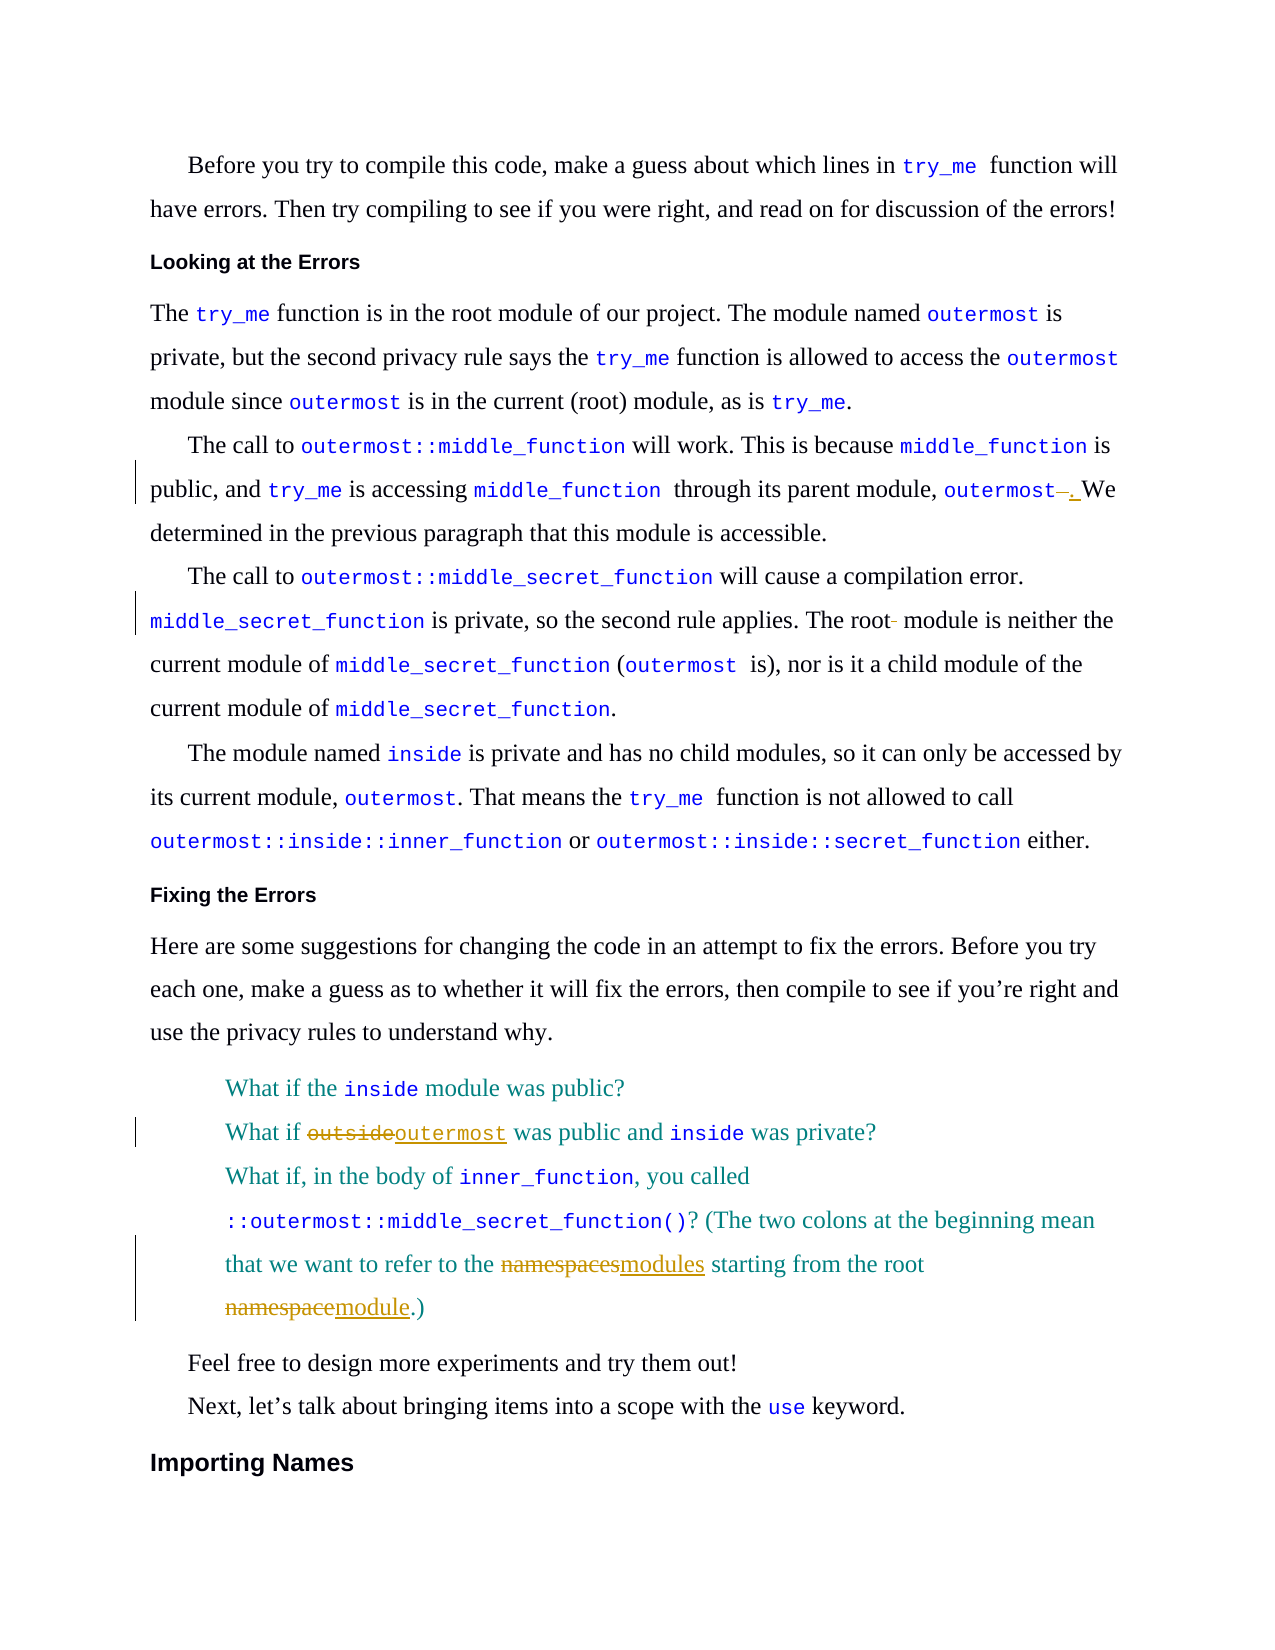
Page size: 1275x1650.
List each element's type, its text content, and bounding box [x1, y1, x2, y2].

text Here are some suggestions for changing the code in an attempt to fix the errors. Before you try each one, make a guess as to whether it will fix the errors, then compile to see if you’re right and use the privacy rules to understand why. [150, 931, 1125, 1046]
text What if, in the body of inner_function, you called ::outermost::middle_secret_function()? (The two colons at the beginning mean that we want to refer to the starting from the root .) [225, 1161, 1125, 1321]
text Looking at the Errors [150, 249, 1125, 273]
text The module named inside is private and has no child modules, so it can only be accessed by its current module, outermost. That means the try_me function is not allowed to call outermost::inside::inner_function or outermost::inside::secret_function either. [150, 738, 1125, 855]
text What if was public and inside was private? [225, 1117, 1125, 1147]
text The try_me function is in the root module of our project. The module named outermost is private, but the second privacy rule says the try_me function is allowed to access the outermost module since outermost is in the current (root) module, as is try_me. [150, 298, 1125, 416]
text Fixing the Errors [150, 882, 1125, 906]
text Importing Names [150, 1448, 1125, 1477]
text The call to outermost::middle_function will work. This is because middle_function is public, and try_me is accessing middle_function through its parent module, outermostWe determined in the previous paragraph that this module is accessible. [150, 430, 1125, 547]
text Before you try to compile this code, make a guess about which lines in try_me function will have errors. Then try compiling to see if you were right, and read on for discussion of the errors! [150, 150, 1125, 223]
text The call to outermost::middle_secret_function will cause a compilation error. middle_secret_function is private, so the second rule applies. The root module is neither the current module of middle_secret_function (outermost is), nor is it a child module of the current module of middle_secret_function. [150, 561, 1125, 723]
text What if the inside module was public? [225, 1073, 1125, 1102]
text Next, let’s talk about bringing items into a scope with the use keyword. [150, 1391, 1125, 1421]
text Feel free to design more experiments and try them out! [150, 1348, 1125, 1377]
